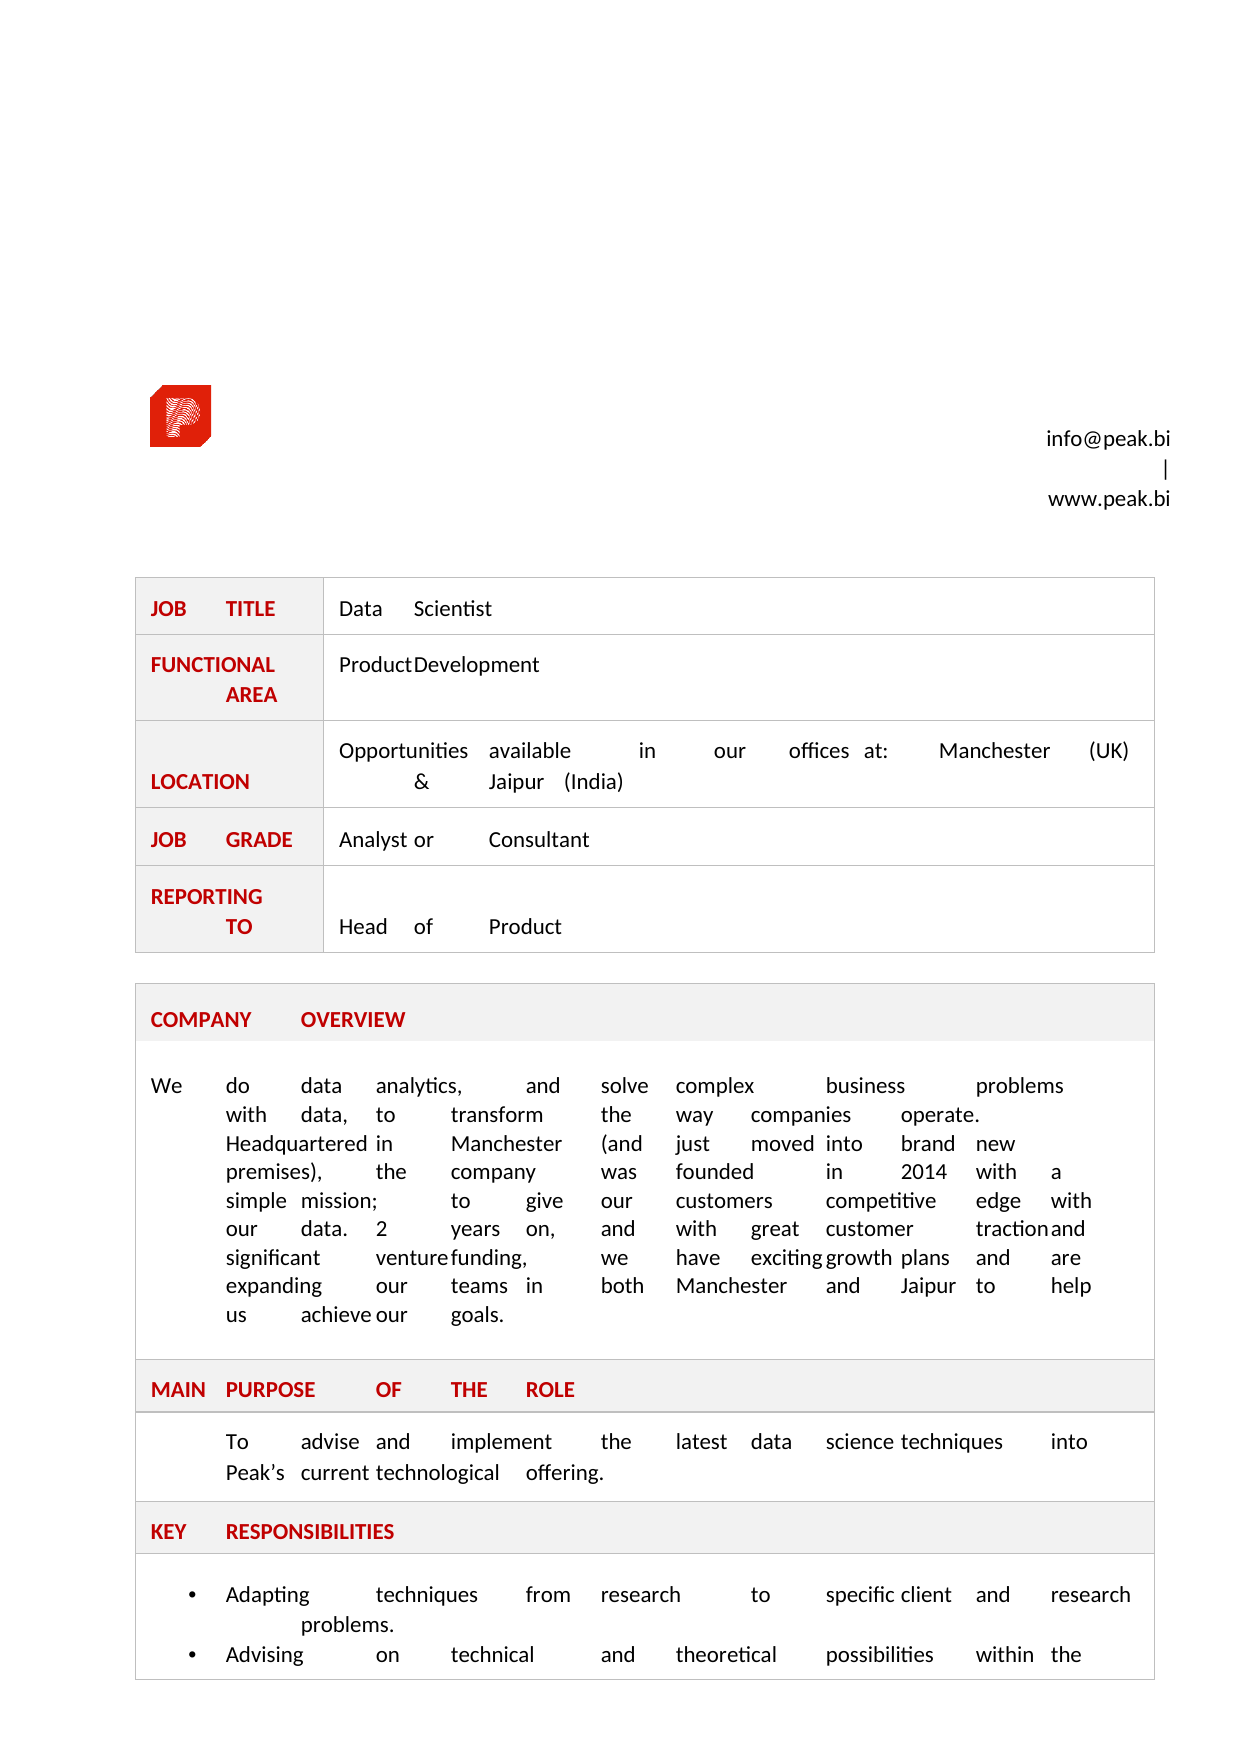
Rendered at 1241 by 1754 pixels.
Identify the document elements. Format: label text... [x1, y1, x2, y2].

picture [150, 385, 212, 447]
table_cell REPORTING TO [136, 866, 323, 952]
table_header COMPANY OVERVIEW [136, 984, 1154, 1041]
table_cell FUNCTIONAL AREA [136, 635, 323, 720]
table_cell LOCATION [136, 721, 323, 807]
table_cell To advise and implement the latest data science techniques into Peak’s current technological offering. [136, 1413, 1154, 1501]
table_cell Product Development [324, 635, 1154, 720]
table_header Data Scientist [324, 578, 1154, 634]
table_cell Opportunities available in our offices at: Manchester (UK) & Jaipur (India) [324, 721, 1154, 807]
table_cell MAIN PURPOSE OF THE ROLE [136, 1360, 1154, 1411]
table_cell Head of Product [324, 866, 1154, 952]
table_cell We do data analytics, and solve complex business problems with data, to transform the way companies operate. Headquartered in Manchester (and just moved into brand new premises), the company was founded in 2014 with a simple mission; to give our customers competitive edge with our data. 2 years on, and with great customer traction and significant venture funding, we have exciting growth plans and are expanding our teams in both Manchester and Jaipur to help us achieve our goals. [136, 1057, 1154, 1359]
table_cell KEY RESPONSIBILITIES [136, 1502, 1154, 1553]
table_cell JOB GRADE [136, 808, 323, 865]
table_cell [136, 1554, 1154, 1679]
text info@peak.bi | www.peak.bi [150, 385, 1171, 512]
table_header JOB TITLE [136, 578, 323, 634]
table_cell Analyst or Consultant [324, 808, 1154, 865]
